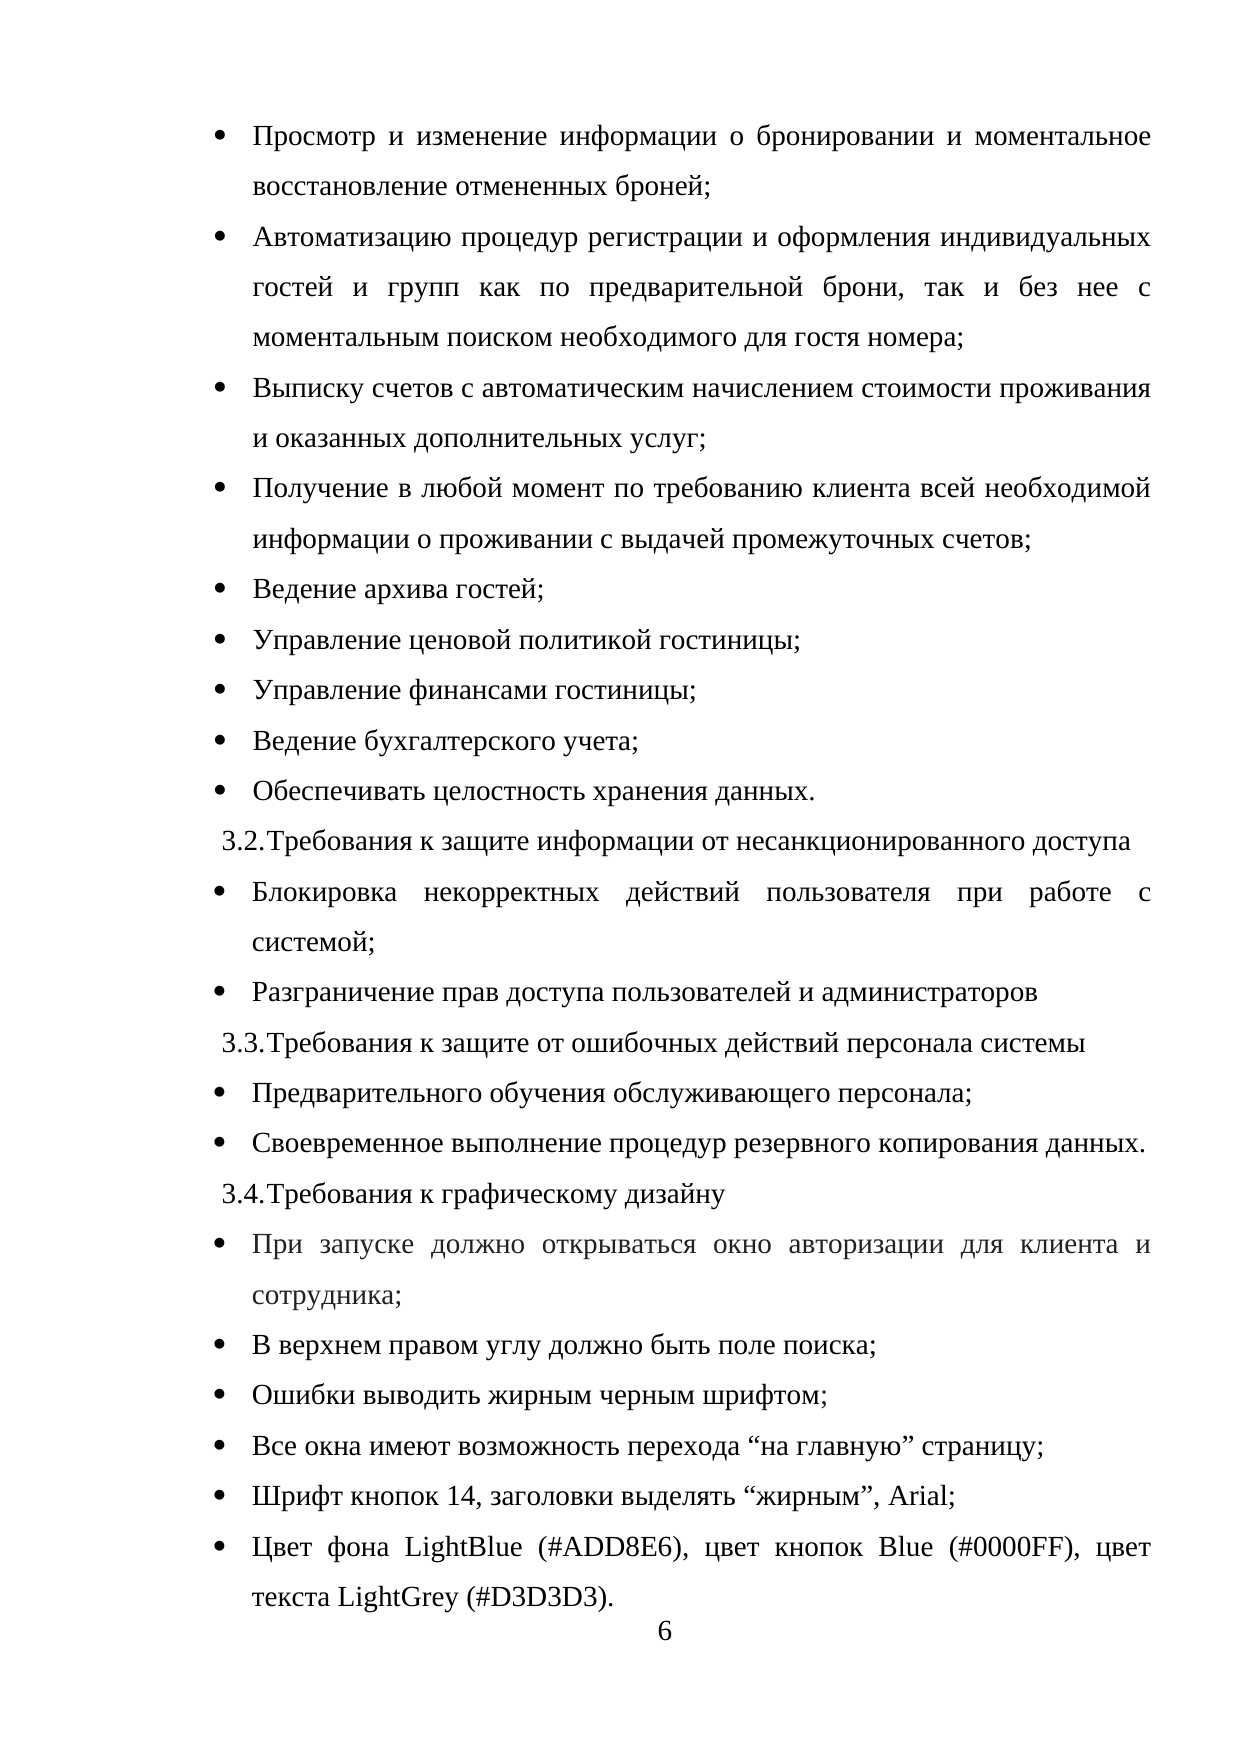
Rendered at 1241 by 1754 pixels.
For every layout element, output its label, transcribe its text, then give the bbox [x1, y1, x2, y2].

list Управление ценовой политикой гостиницы; [215, 622, 1152, 655]
list Все окна имеют возможность перехода “на главную” страницу; [214, 1428, 1152, 1462]
list При запуске должно открываться окно авторизации для клиента и сотрудника; [214, 1226, 1152, 1310]
list Разграничение прав доступа пользователей и администраторов [214, 974, 1152, 1008]
list Ошибки выводить жирным черным шрифтом; [214, 1377, 1152, 1411]
list Шрифт кнопок 14, заголовки выделять “жирным”, Arial; [214, 1478, 1152, 1512]
list Предварительного обучения обслуживающего персонала; [214, 1075, 1152, 1109]
list Просмотр и изменение информации о бронировании и моментальное восстановление отмененных броней; [215, 118, 1152, 202]
list Получение в любой момент по требованию клиента всей необходимой информации о проживании с выдачей промежуточных счетов; [215, 471, 1152, 554]
list Блокировка некорректных действий пользователя при работе с системой; [214, 874, 1152, 958]
list Требования к защите от ошибочных действий персонала системы [221, 1025, 1152, 1058]
list Выписку счетов с автоматическим начислением стоимости проживания и оказанных дополнительных услуг; [215, 370, 1152, 454]
list Ведение архива гостей; [215, 571, 1152, 605]
list Ведение бухгалтерского учета; [215, 723, 1152, 756]
list Требования к графическому дизайну [221, 1176, 1152, 1209]
list Обеспечивать целостность хранения данных. [215, 773, 1152, 807]
list Автоматизацию процедур регистрации и оформления индивидуальных гостей и групп как по предварительной брони, так и без нее с моментальным поиском необходимого для гостя номера; [215, 219, 1152, 353]
list Своевременное выполнение процедур резервного копирования данных. [214, 1126, 1152, 1159]
list Цвет фона LightBlue (#ADD8E6), цвет кнопок Blue (#0000FF), цвет текста LightGrey (#D3D3D3). [214, 1529, 1152, 1613]
list В верхнем правом углу должно быть поле поиска; [214, 1327, 1152, 1361]
list Требования к защите информации от несанкционированного доступа [221, 823, 1152, 857]
list Управление финансами гостиницы; [215, 672, 1152, 706]
